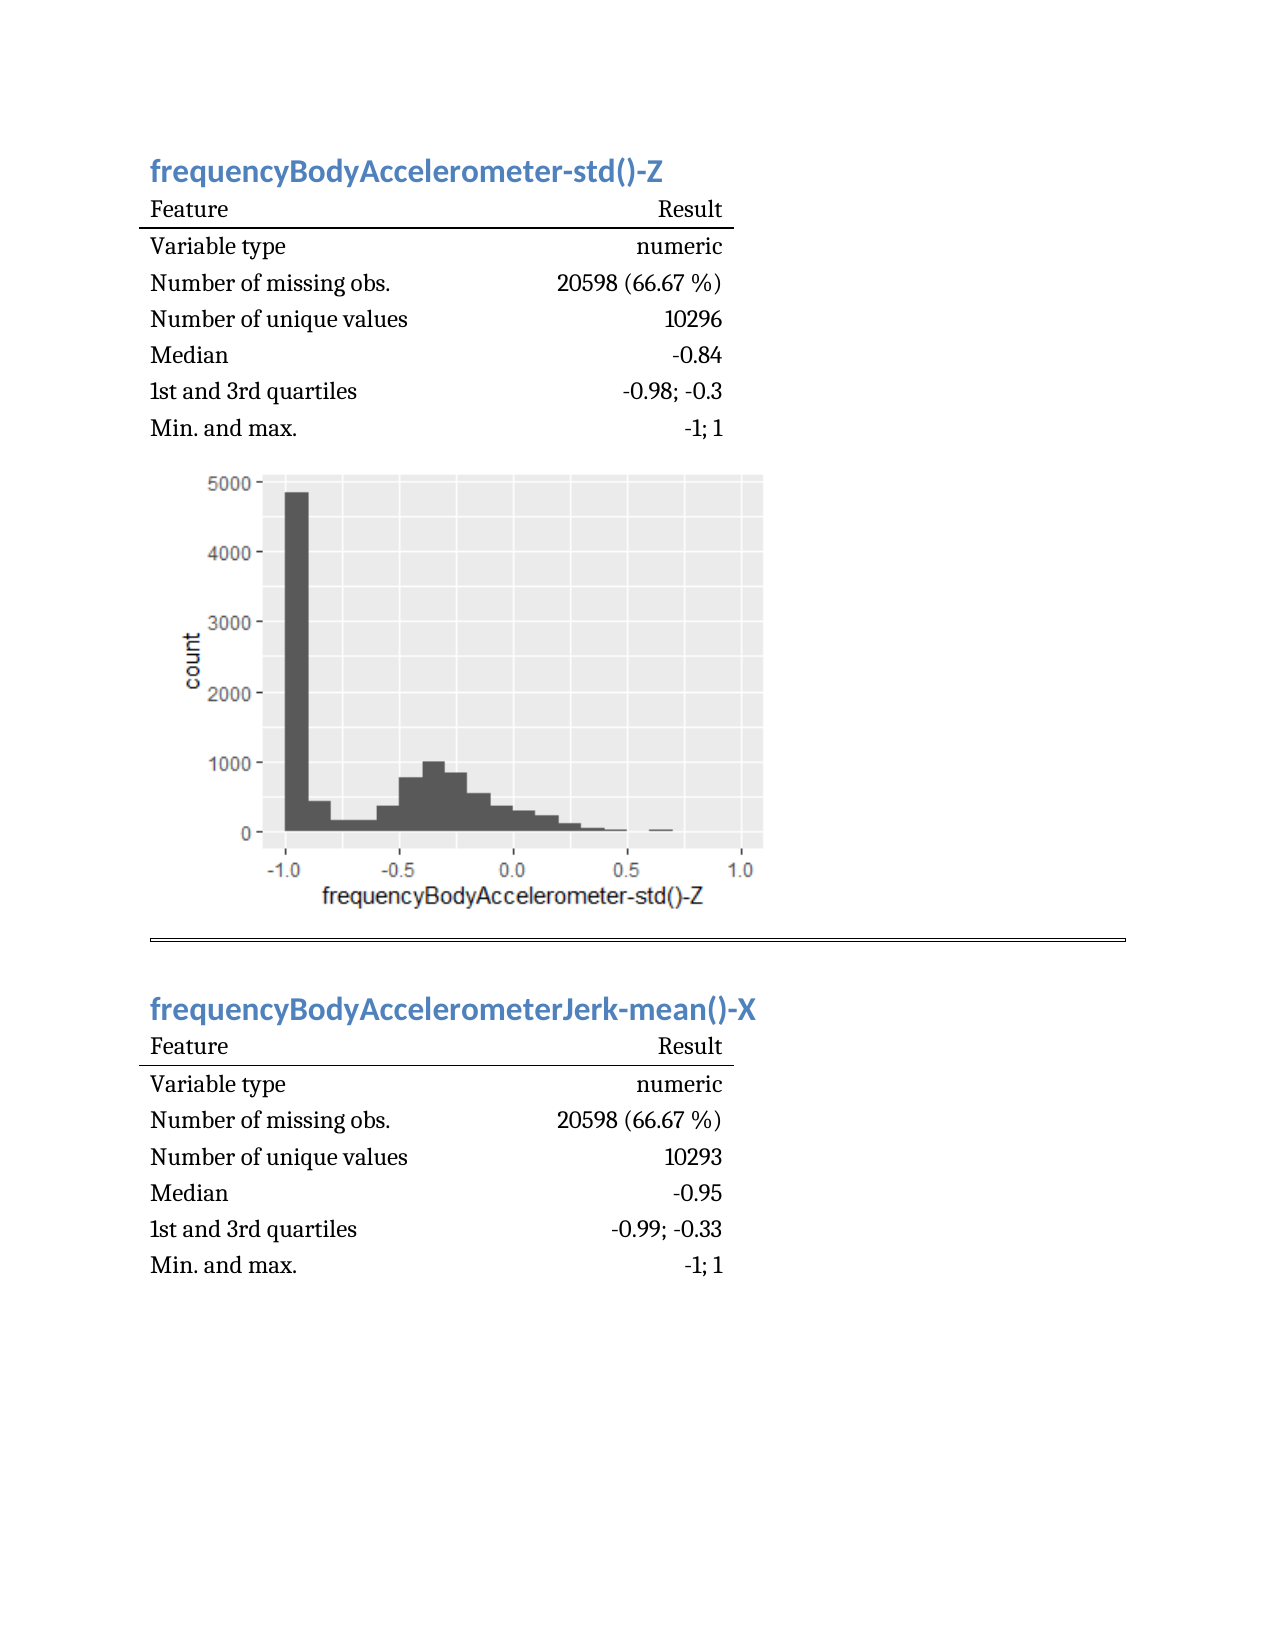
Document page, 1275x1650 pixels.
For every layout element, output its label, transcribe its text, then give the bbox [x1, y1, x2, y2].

table_cell 20598 (66.67 %) [490, 265, 733, 301]
table_cell Min. and max. [139, 410, 490, 446]
table_cell Variable type [139, 1066, 490, 1103]
table_cell Number of missing obs. [139, 1103, 490, 1139]
subtitle frequencyBodyAccelerometer-std()-Z [150, 150, 1125, 191]
table_cell -1; 1 [490, 410, 733, 446]
table_cell -0.99; -0.33 [490, 1211, 733, 1248]
table_header Feature [139, 1029, 490, 1065]
picture [168, 464, 776, 920]
table_cell Median [139, 1175, 490, 1211]
table_cell -0.84 [490, 337, 733, 373]
table_header Feature [139, 191, 490, 227]
table_cell Variable type [139, 229, 490, 265]
subtitle frequencyBodyAccelerometerJerk-mean()-X [150, 988, 1125, 1028]
table_cell Median [139, 337, 490, 373]
table_cell numeric [490, 1066, 733, 1103]
table_cell 10296 [490, 301, 733, 337]
table_cell 1st and 3rd quartiles [139, 1211, 490, 1248]
table_cell -1; 1 [490, 1248, 733, 1284]
table_cell 10293 [490, 1139, 733, 1175]
table_header Result [490, 1029, 733, 1065]
table_cell Number of unique values [139, 301, 490, 337]
table_cell 20598 (66.67 %) [490, 1103, 733, 1139]
table_cell 1st and 3rd quartiles [139, 374, 490, 410]
table_cell numeric [490, 229, 733, 265]
table_cell -0.95 [490, 1175, 733, 1211]
table_cell Number of unique values [139, 1139, 490, 1175]
table_cell Number of missing obs. [139, 265, 490, 301]
table_header Result [490, 191, 733, 227]
table_cell Min. and max. [139, 1248, 490, 1284]
table_cell -0.98; -0.3 [490, 374, 733, 410]
